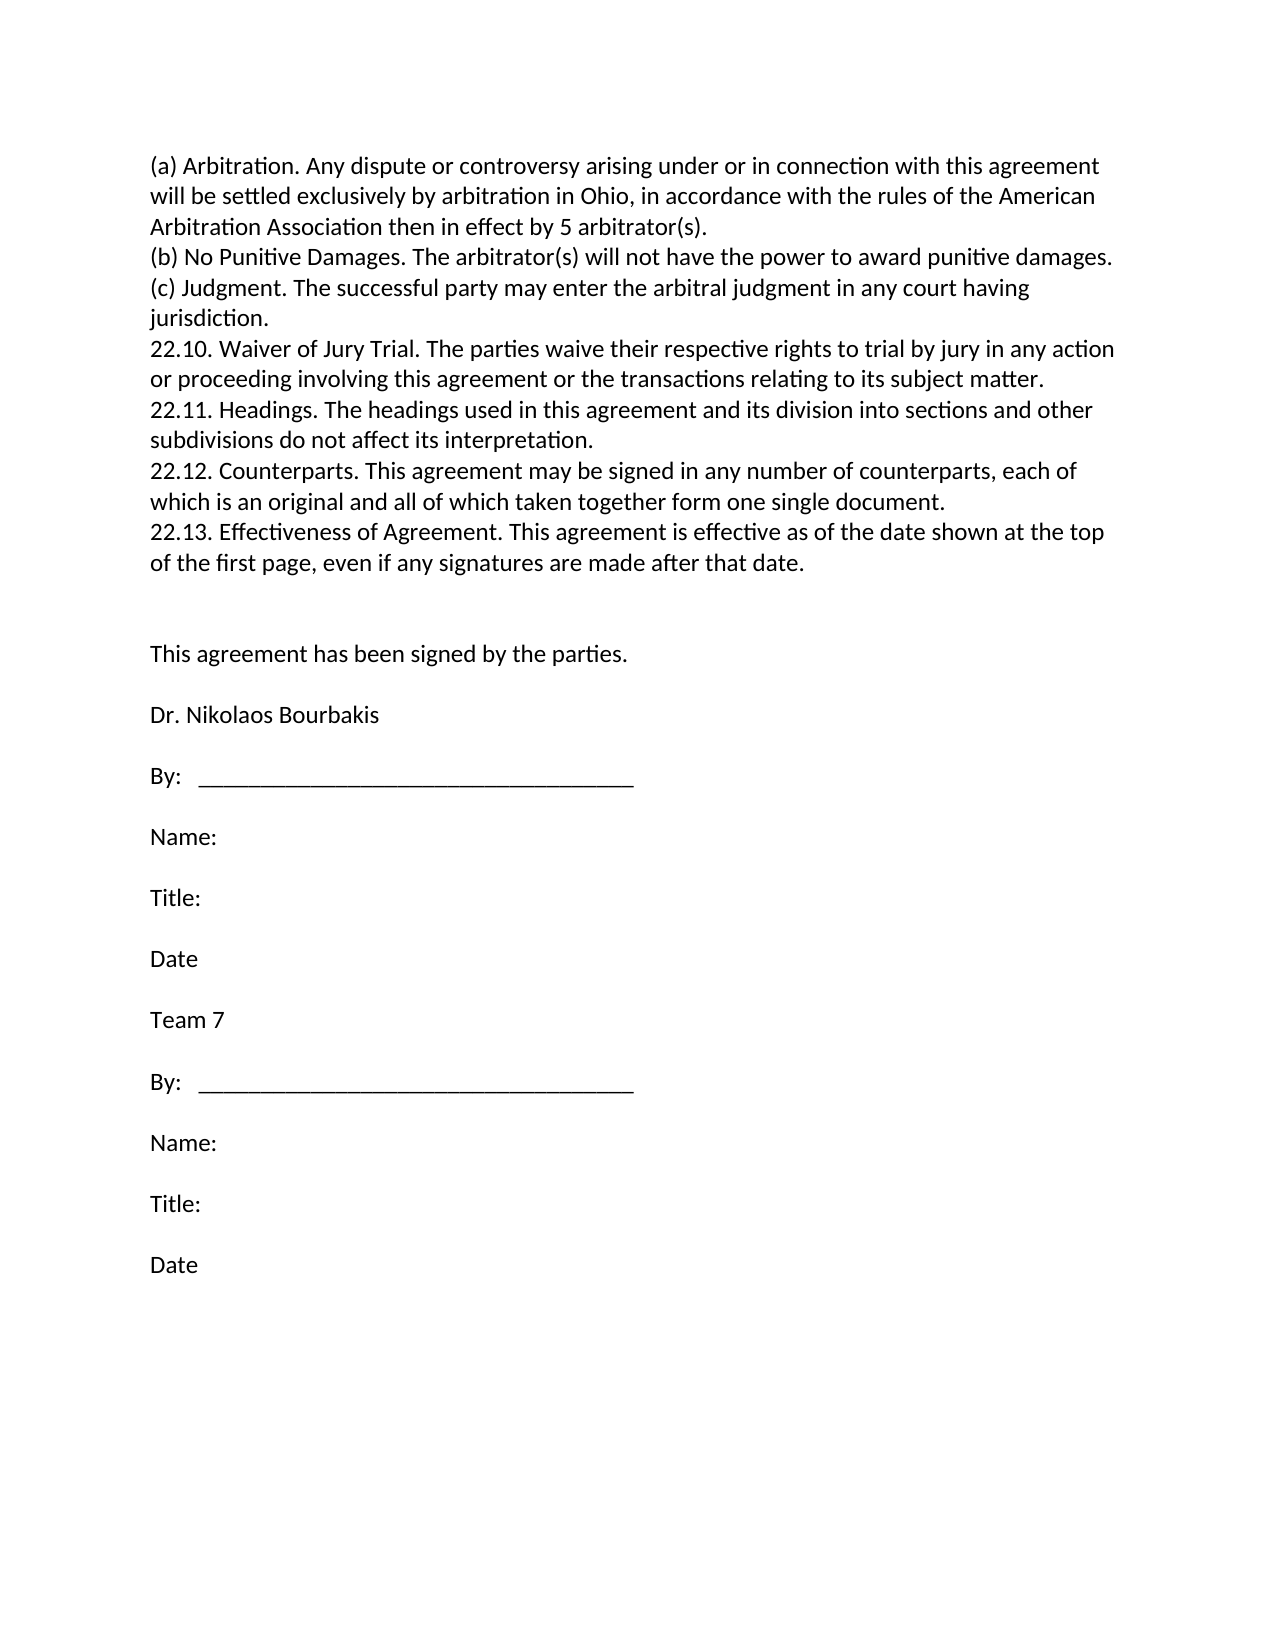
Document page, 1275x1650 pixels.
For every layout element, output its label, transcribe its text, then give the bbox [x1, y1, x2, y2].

text Title: [150, 1188, 1125, 1218]
text 22.13. Effectiveness of Agreement. This agreement is effective as of the date shown at the top of the first page, even if any signatures are made after that date. [150, 516, 1125, 577]
text (a) Arbitration. Any dispute or controversy arising under or in connection with this agreement will be settled exclusively by arbitration in Ohio, in accordance with the rules of the American Arbitration Association then in effect by 5 arbitrator(s). [150, 150, 1125, 242]
text 22.12. Counterparts. This agreement may be signed in any number of counterparts, each of which is an original and all of which taken together form one single document. [150, 455, 1125, 516]
text 22.10. Waiver of Jury Trial. The parties waive their respective rights to trial by jury in any action or proceeding involving this agreement or the transactions relating to its subject matter. [150, 333, 1125, 394]
text Date [150, 1249, 1125, 1279]
text (b) No Punitive Damages. The arbitrator(s) will not have the power to award punitive damages. [150, 242, 1125, 272]
text By: ___________________________________ [150, 1066, 1125, 1096]
text By: ___________________________________ [150, 760, 1125, 791]
text Name: [150, 821, 1125, 852]
text This agreement has been signed by the parties. [150, 638, 1125, 669]
text Date [150, 943, 1125, 974]
text Name: [150, 1127, 1125, 1157]
text Title: [150, 882, 1125, 913]
text 22.11. Headings. The headings used in this agreement and its division into sections and other subdivisions do not affect its interpretation. [150, 394, 1125, 455]
text (c) Judgment. The successful party may enter the arbitral judgment in any court having jurisdiction. [150, 272, 1125, 333]
text Dr. Nikolaos Bourbakis [150, 699, 1125, 730]
text Team 7 [150, 1004, 1125, 1035]
